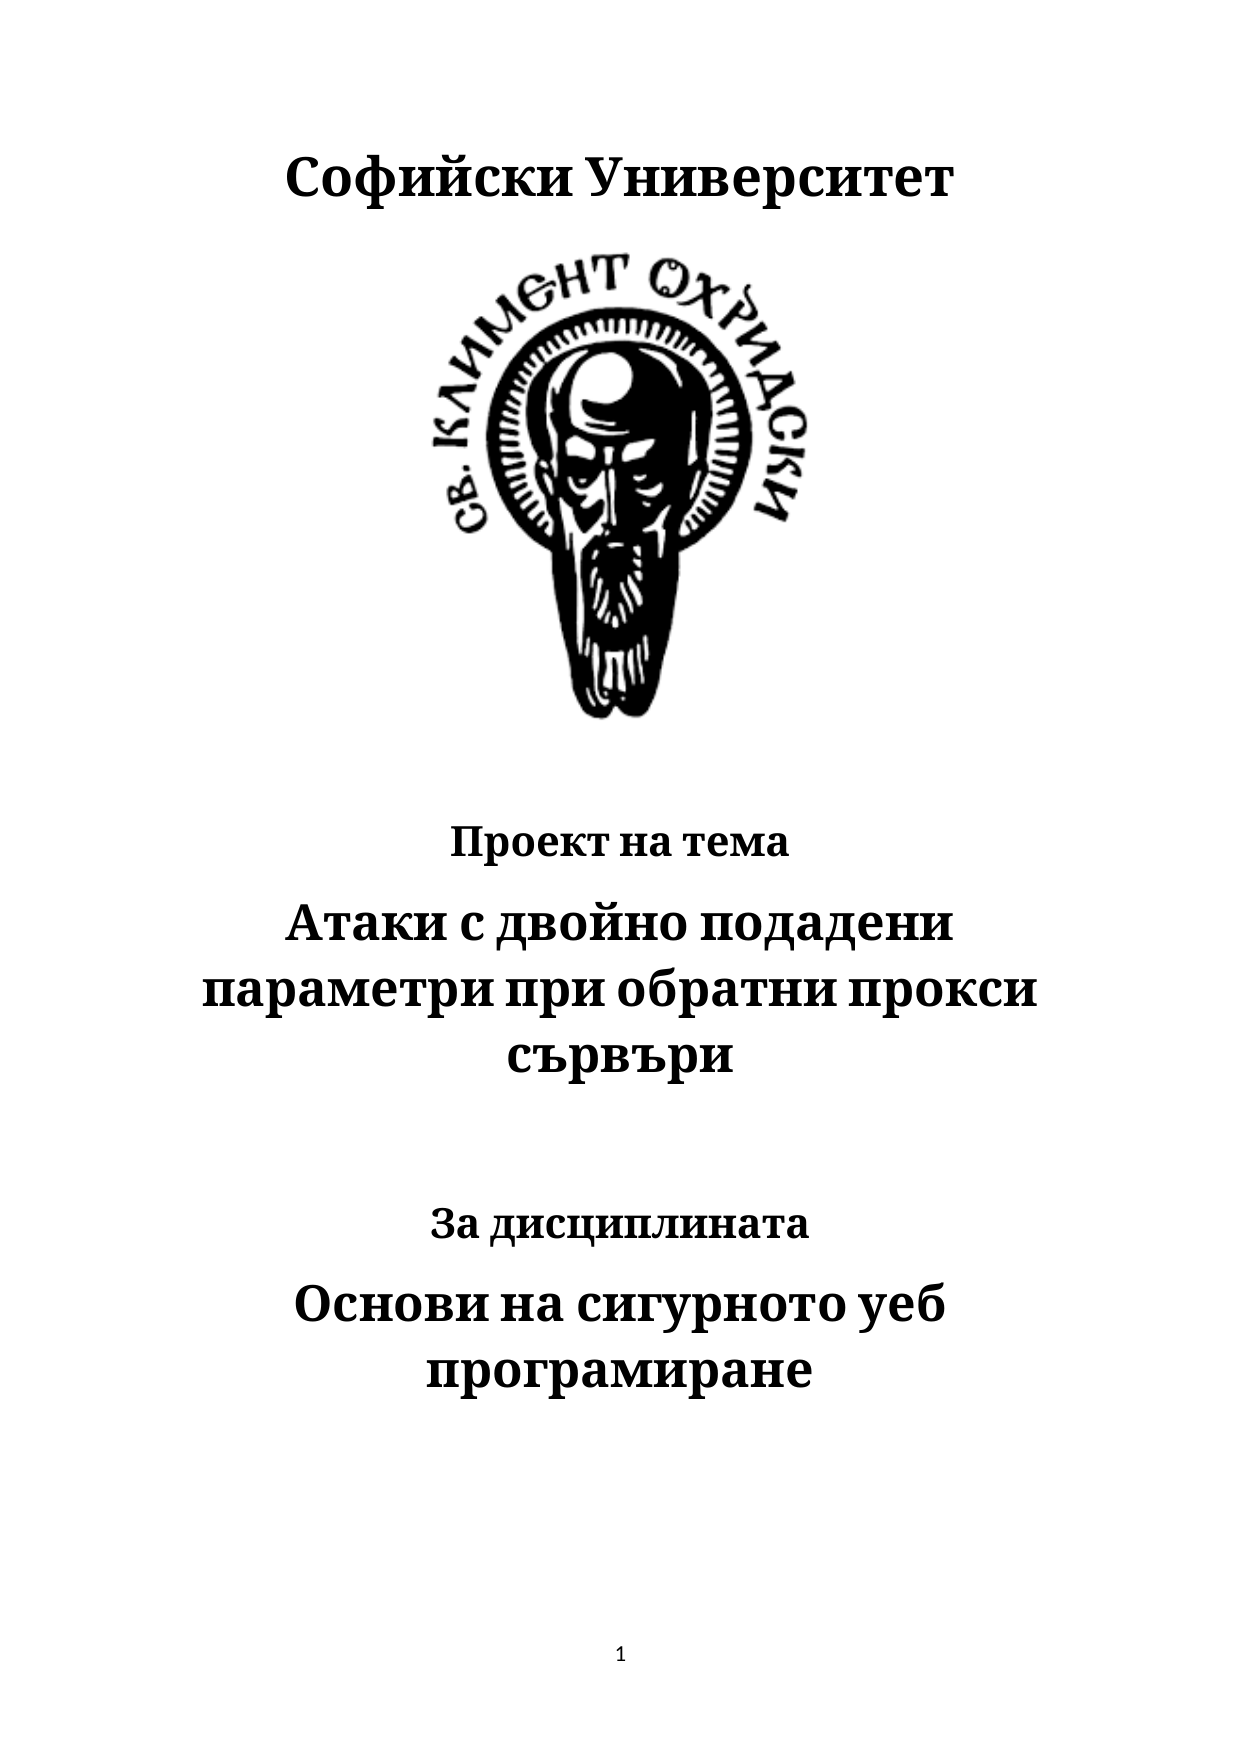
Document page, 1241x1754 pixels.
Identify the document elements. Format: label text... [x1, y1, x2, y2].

text Атаки с двойно подадени параметри при обратни прокси сървъри [148, 895, 1093, 1084]
text Софийски Университет [148, 148, 1093, 210]
picture [430, 251, 811, 722]
text Проект на тема [148, 819, 1093, 867]
text Основи на сигурното уеб програмиране [148, 1277, 1093, 1400]
text За дисциплината [148, 1201, 1093, 1249]
